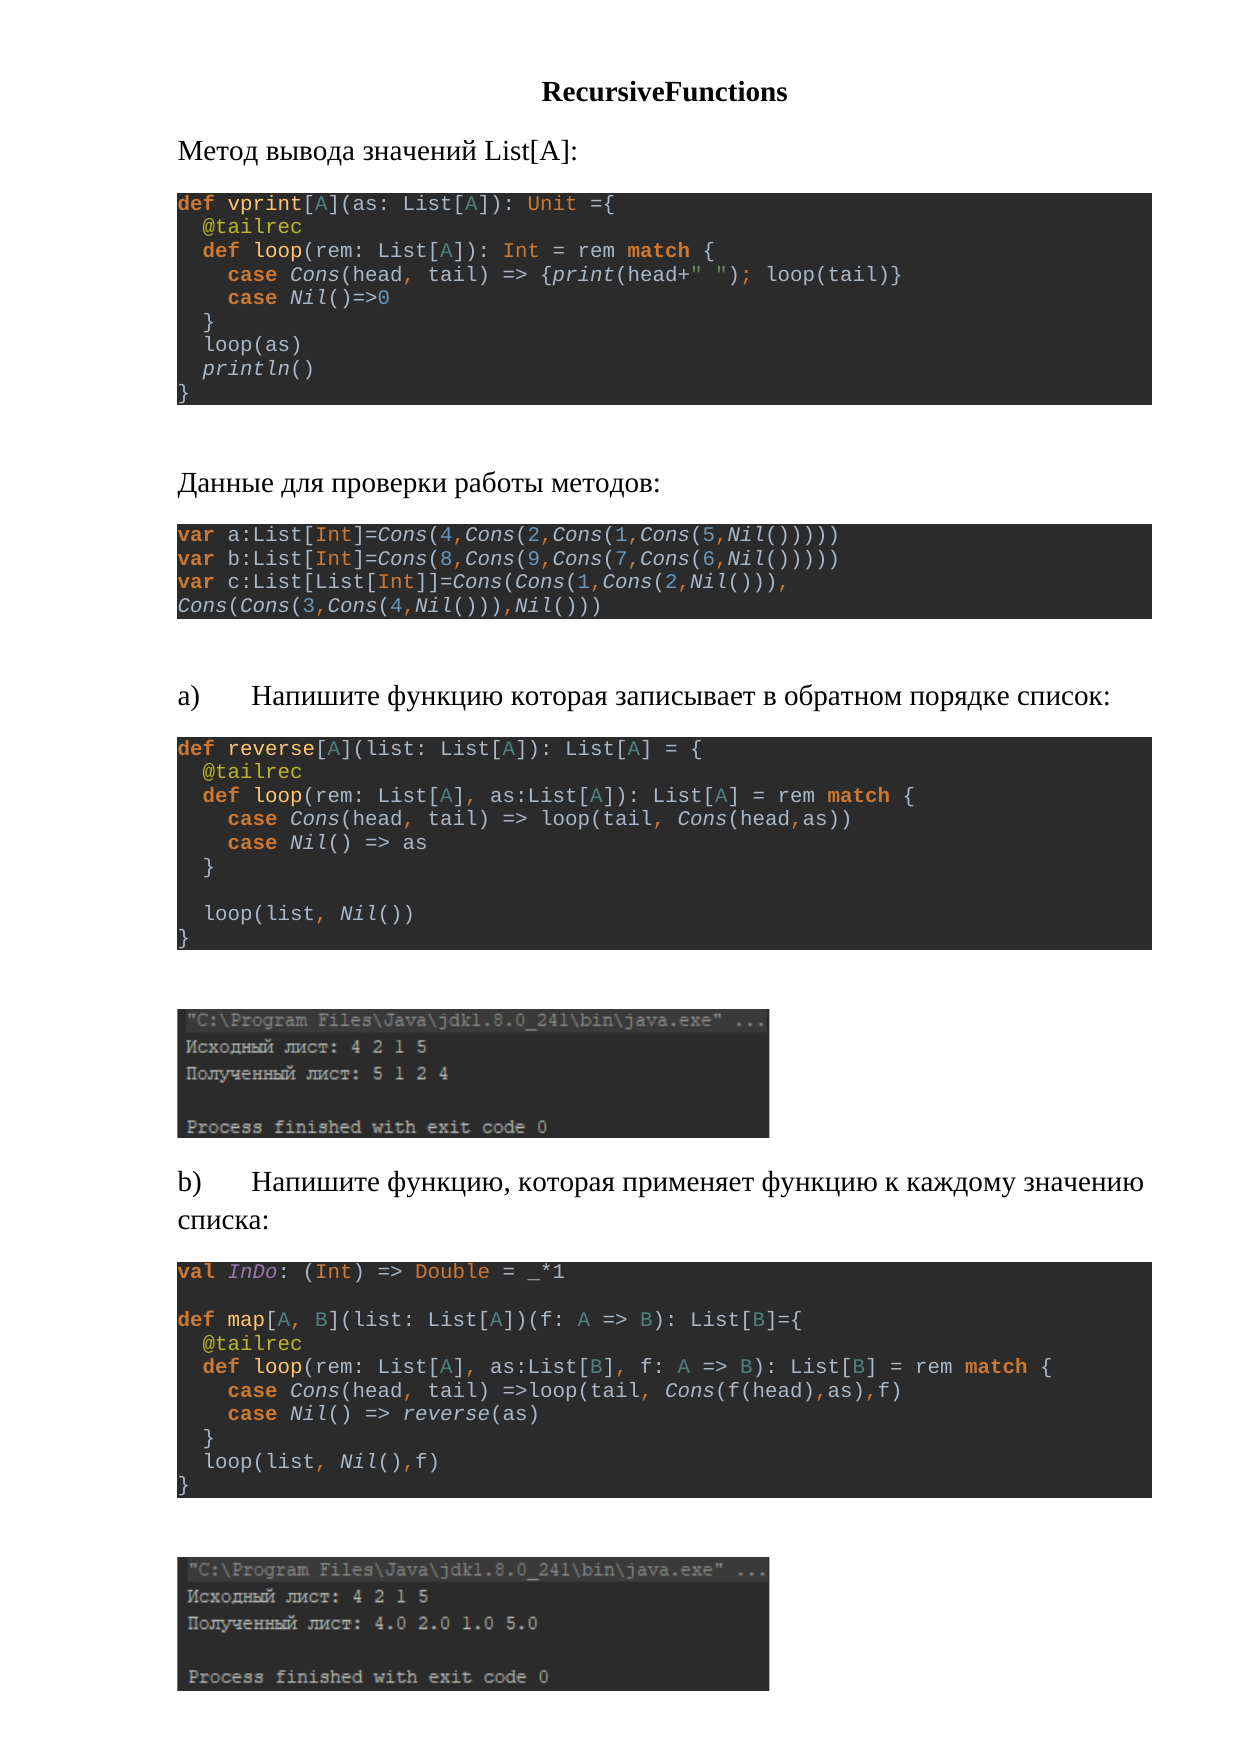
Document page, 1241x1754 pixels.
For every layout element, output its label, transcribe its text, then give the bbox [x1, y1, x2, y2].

text Данные для проверки работы методов: [177, 465, 1152, 498]
list Напишите функцию которая записывает в обратном порядке список: [177, 678, 1152, 712]
text def vprint[A](as: List[A]): Unit ={ @tailrec def loop(rem: List[A]): Int = rem match { case Cons(head, tail) => {print(head+" "); loop(tail)} case Nil()=>0 } loop(as) println() } [177, 193, 1152, 405]
text val InDo: (Int) => Double = _*1 def map[A, B](list: List[A])(f: A => B): List[B]={ @tailrec def loop(rem: List[A], as:List[B], f: A => B): List[B] = rem match { case Cons(head, tail) =>loop(tail, Cons(f(head),as),f) case Nil() => reverse(as) } loop(list, Nil(),f) } [177, 1262, 1152, 1498]
text def reverse[A](list: List[A]): List[A] = { @tailrec def loop(rem: List[A], as:List[A]): List[A] = rem match { case Cons(head, tail) => loop(tail, Cons(head,as)) case Nil() => as } loop(list, Nil()) } [177, 737, 1152, 950]
list Напишите функцию, которая применяет функцию к каждому значению списка: [177, 1164, 1152, 1236]
picture [177, 1009, 770, 1138]
text Метод вывода значений List[A]: [177, 133, 1152, 167]
picture [177, 1557, 770, 1691]
text var c:List[List[Int]]=Cons(Cons(1,Cons(2,Nil())), Cons(Cons(3,Cons(4,Nil())),Nil())) [177, 571, 1152, 619]
text RecursiveFunctions [177, 74, 1152, 107]
text var a:List[Int]=Cons(4,Cons(2,Cons(1,Cons(5,Nil())))) var b:List[Int]=Cons(8,Cons(9,Cons(7,Cons(6,Nil())))) [177, 524, 1152, 571]
